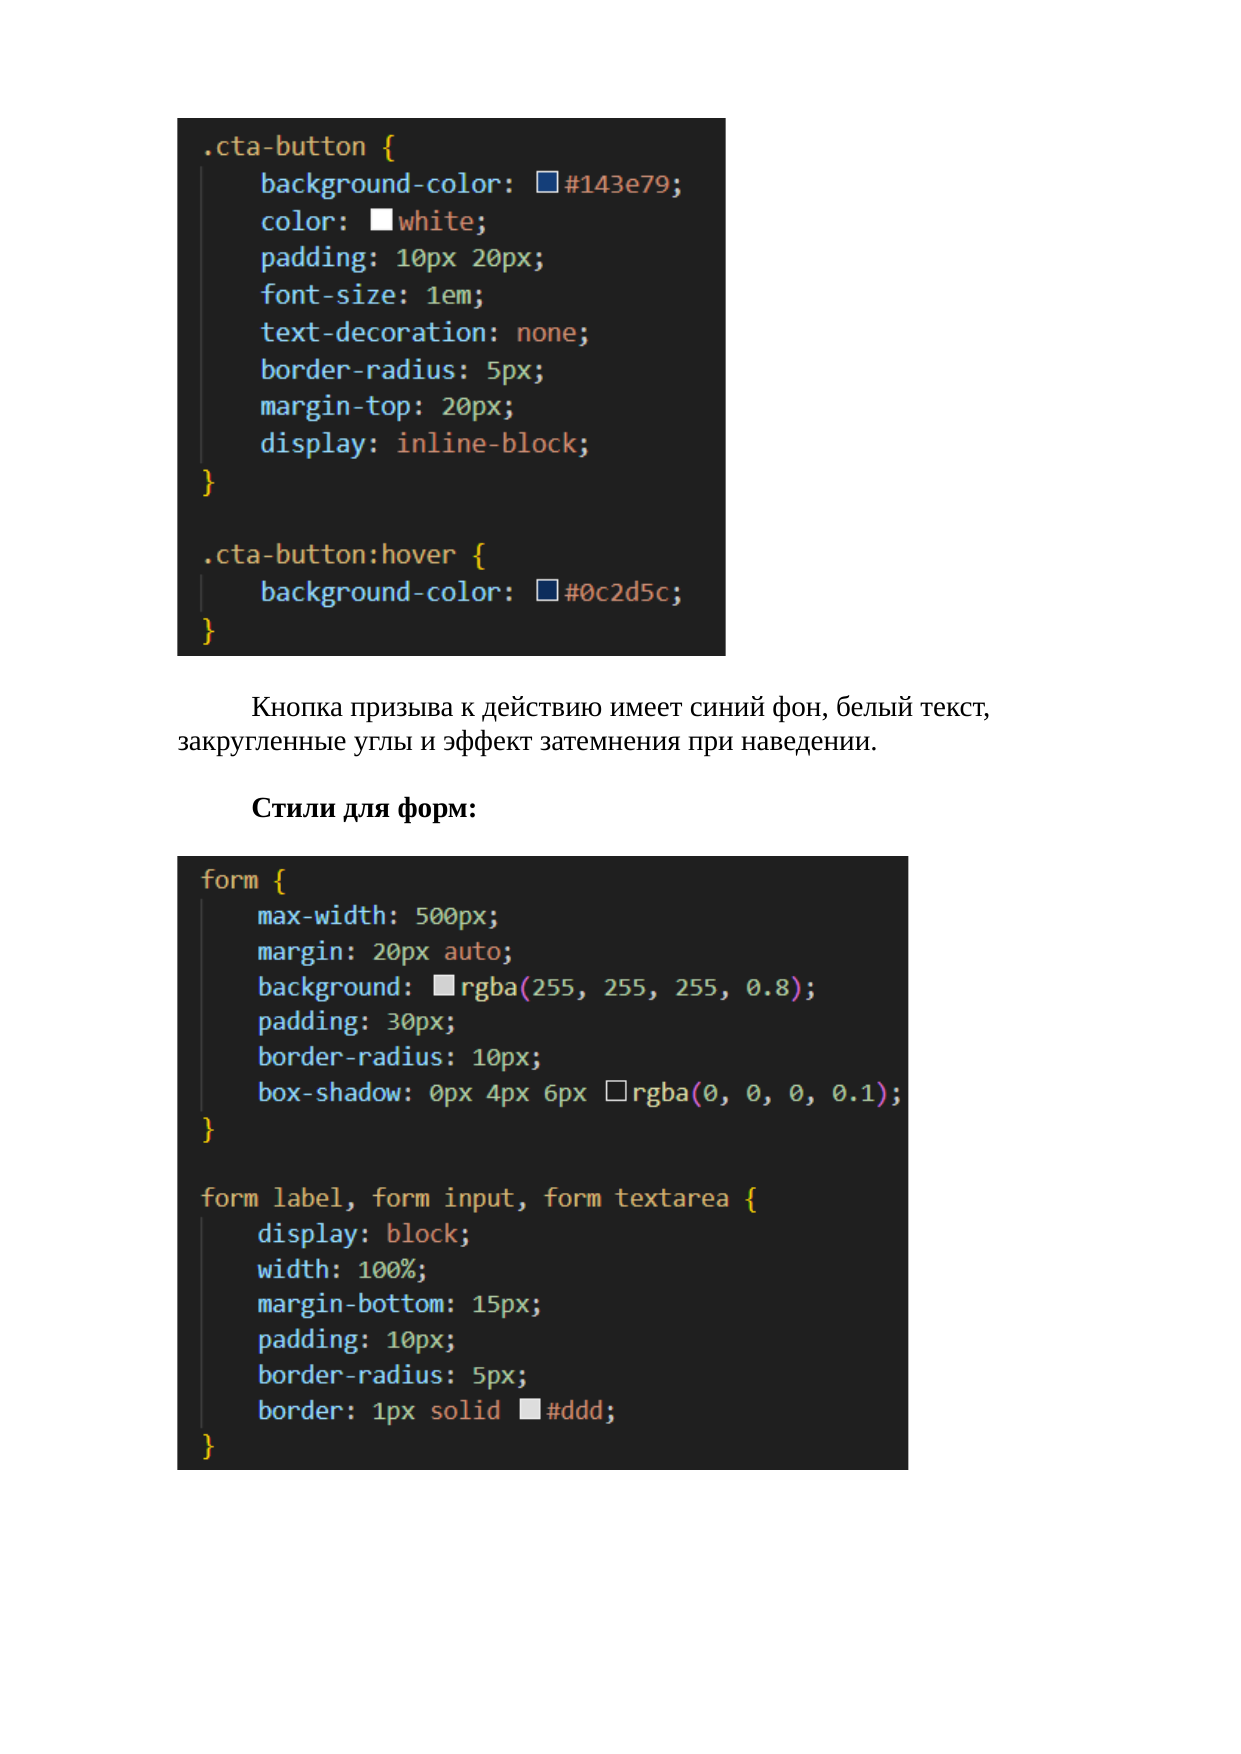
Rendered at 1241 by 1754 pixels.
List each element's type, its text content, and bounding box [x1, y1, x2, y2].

text Стили для форм: [177, 790, 1152, 823]
picture [177, 118, 726, 656]
text Кнопка призыва к действию имеет синий фон, белый текст, закругленные углы и эффект затемнения при наведении. [177, 689, 1152, 756]
picture [177, 856, 909, 1470]
